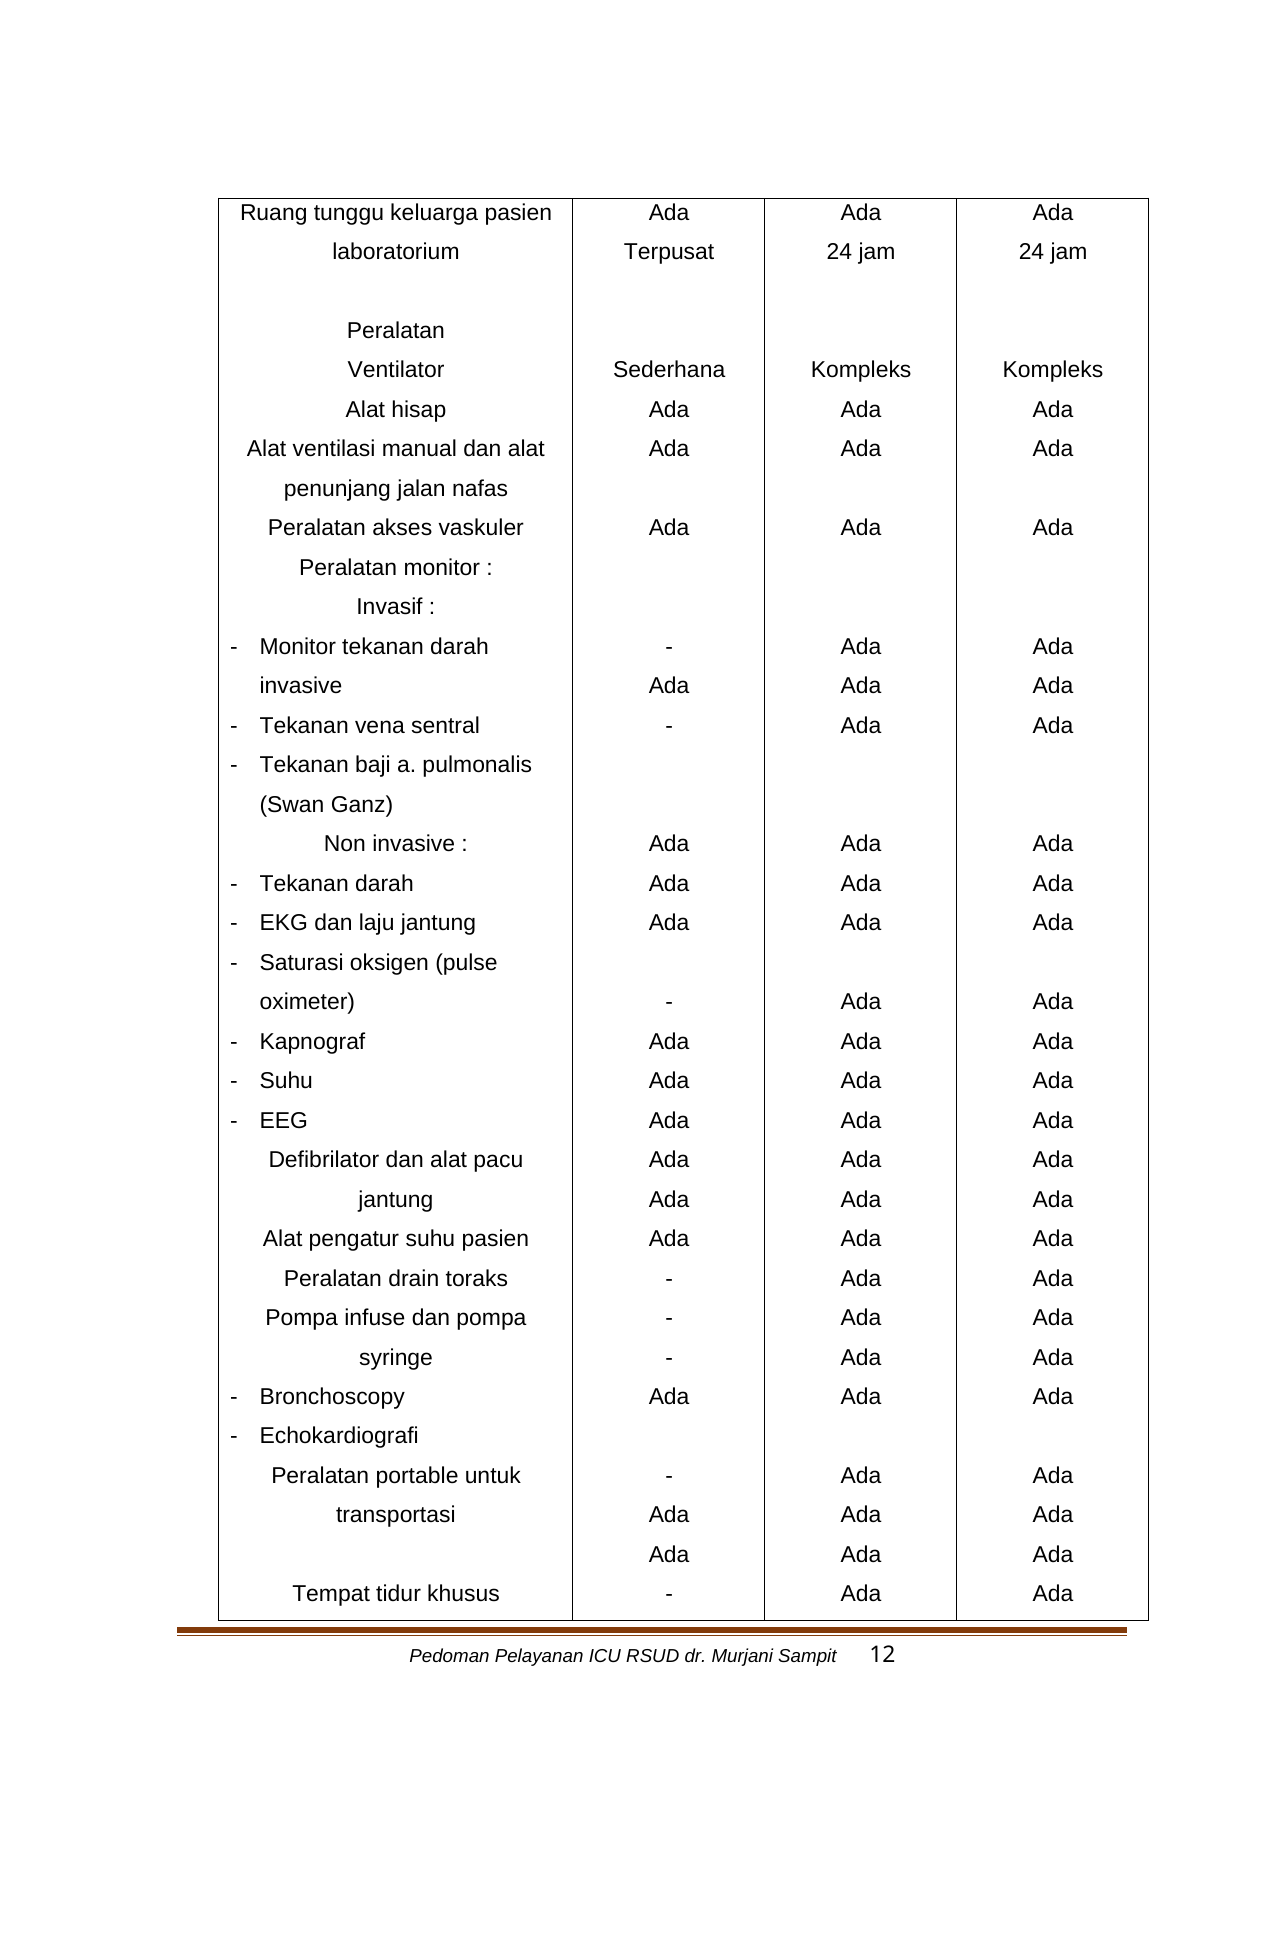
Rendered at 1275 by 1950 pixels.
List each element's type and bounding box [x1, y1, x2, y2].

table_cell [957, 199, 1148, 1620]
table_cell [219, 199, 572, 1620]
table_cell [573, 199, 764, 1620]
table_cell [765, 199, 956, 1620]
